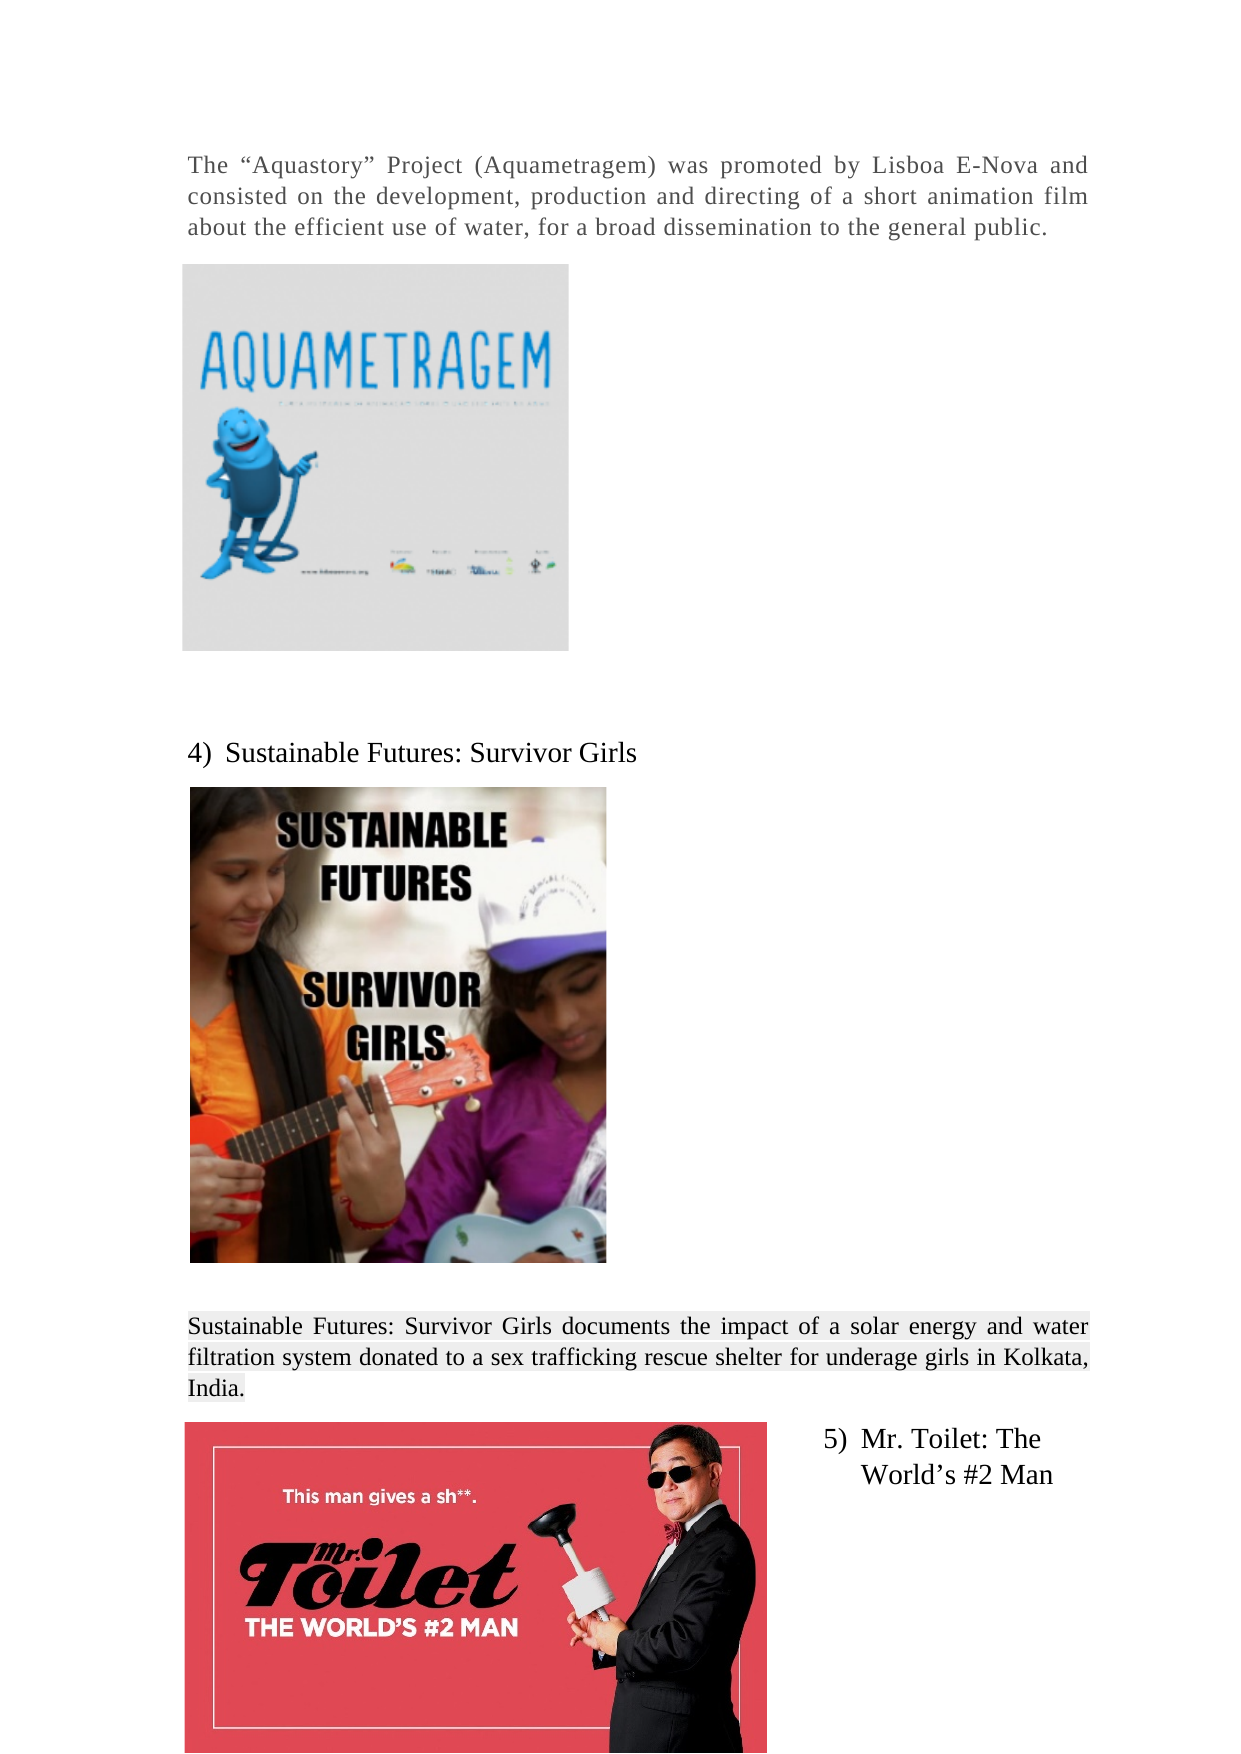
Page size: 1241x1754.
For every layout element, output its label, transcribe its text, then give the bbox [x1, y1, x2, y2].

picture [182, 1422, 767, 1751]
text The “Aquastory” Project (Aquametragem) was promoted by Lisboa E-Nova and consisted on the development, production and directing of a short animation film about the efficient use of water, for a broad dissemination to the general public. [187, 160, 1090, 241]
picture [182, 264, 569, 651]
list Mr. Toilet: The World’s #2 Man [187, 1421, 1090, 1490]
picture [187, 787, 606, 1260]
list Sustainable Futures: Survivor Girls [187, 735, 1090, 769]
text Sustainable Futures: Survivor Girls documents the impact of a solar energy and water filtration system donated to a sex trafficking rescue shelter for underage girls in Kolkata, India. [187, 1311, 1090, 1402]
